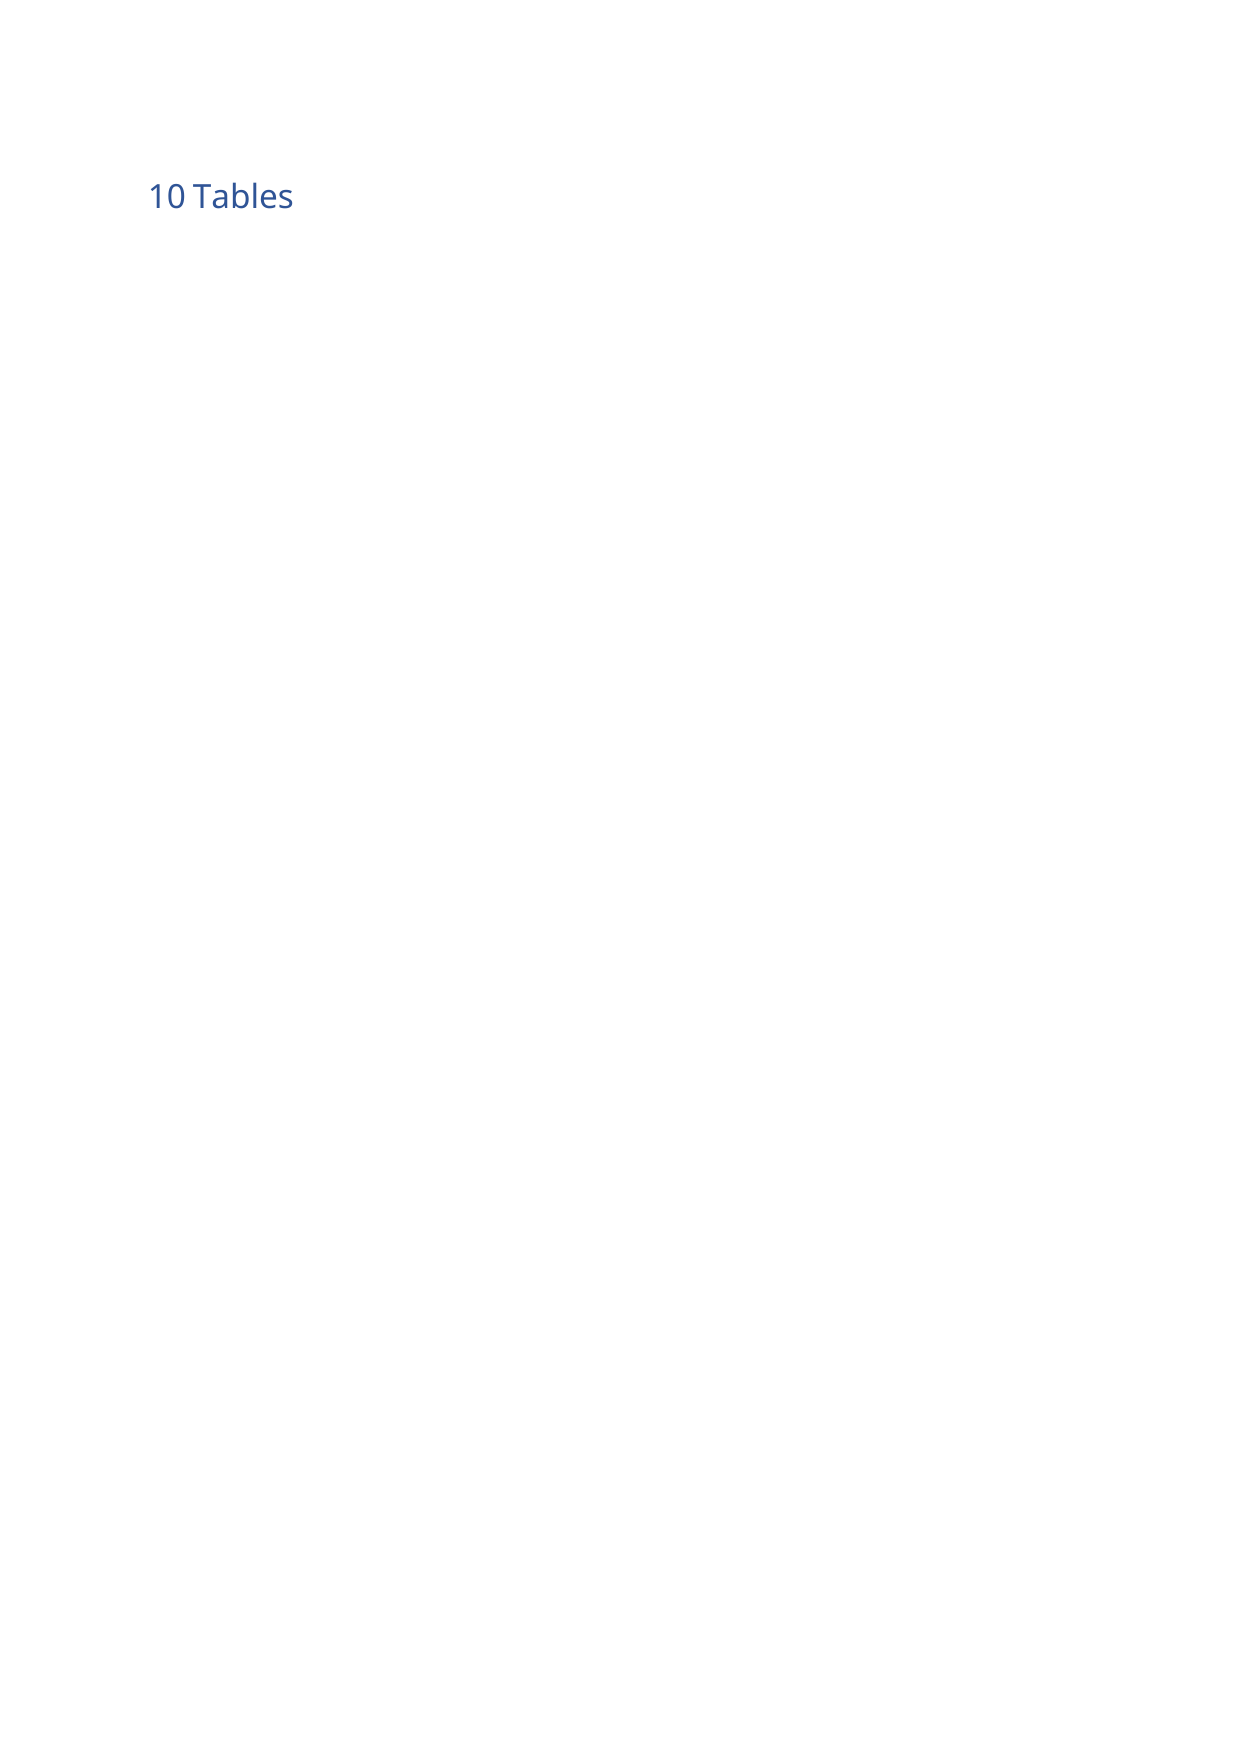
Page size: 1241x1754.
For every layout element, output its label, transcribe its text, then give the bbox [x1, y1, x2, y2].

subtitle Tables [148, 173, 1093, 218]
